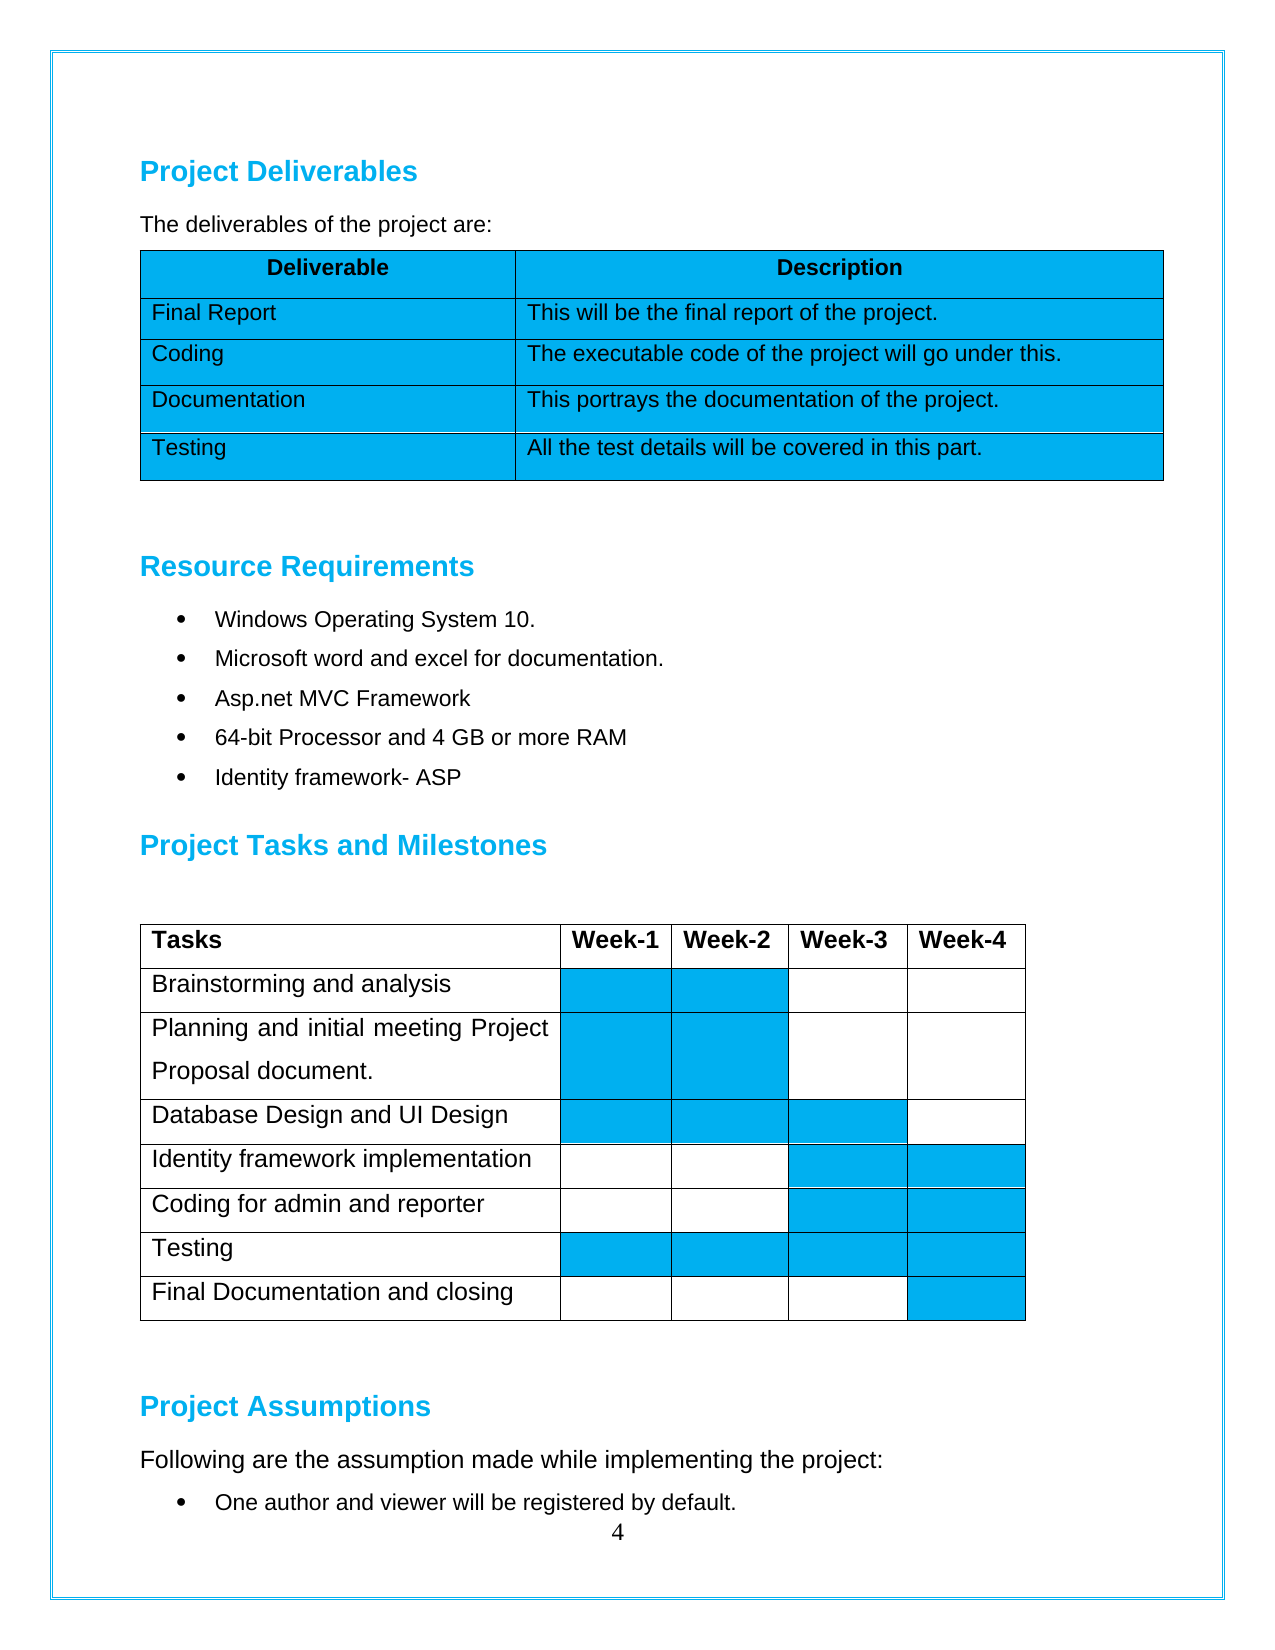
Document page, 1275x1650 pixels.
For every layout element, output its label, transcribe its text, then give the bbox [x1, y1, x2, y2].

table_cell Coding for admin and reporter [141, 1189, 560, 1232]
text The deliverables of the project are: [139, 211, 1096, 237]
table_cell [672, 1277, 788, 1320]
table_cell [908, 969, 1025, 1012]
table_cell [789, 1100, 907, 1143]
table_cell [672, 1100, 788, 1143]
table_cell [789, 1233, 907, 1276]
table_cell [908, 1277, 1025, 1320]
table_cell This portrays the documentation of the project. [516, 386, 1163, 432]
table_cell [908, 1189, 1025, 1232]
table_header Week-2 [672, 925, 788, 968]
table_header Week-3 [789, 925, 907, 968]
table_cell Coding [141, 340, 515, 385]
table_cell [672, 1013, 788, 1099]
table_cell [908, 1145, 1025, 1187]
table_cell The executable code of the project will go under this. [516, 340, 1163, 385]
table_cell [789, 1189, 907, 1232]
table_cell [908, 1013, 1025, 1099]
list Microsoft word and excel for documentation. [177, 645, 1096, 671]
table_cell [908, 1233, 1025, 1276]
table_header Tasks [141, 925, 560, 968]
table_cell [789, 969, 907, 1012]
table_cell All the test details will be covered in this part. [516, 434, 1163, 480]
subtitle Project Assumptions [139, 1389, 1096, 1422]
table_header Week-4 [908, 925, 1025, 968]
table_cell [789, 1145, 907, 1187]
table_cell [672, 1145, 788, 1187]
table_cell This will be the final report of the project. [516, 299, 1163, 339]
table_cell Database Design and UI Design [141, 1100, 560, 1143]
list Asp.net MVC Framework [177, 684, 1096, 711]
table_cell [561, 1189, 671, 1232]
table_cell Identity framework implementation [141, 1145, 560, 1187]
table_cell [672, 1189, 788, 1232]
table_header Description [516, 251, 1163, 298]
table_cell [908, 1100, 1025, 1143]
subtitle Resource Requirements [139, 549, 1096, 583]
list 64-bit Processor and 4 GB or more RAM [177, 724, 1096, 750]
table_header Deliverable [141, 251, 515, 298]
text Following are the assumption made while implementing the project: [139, 1445, 1096, 1474]
table_cell Final Report [141, 299, 515, 339]
table_cell Documentation [141, 386, 515, 432]
list Identity framework- ASP [177, 763, 1096, 790]
table_cell [561, 1013, 671, 1099]
table_cell [561, 1145, 671, 1187]
table_cell [561, 1100, 671, 1143]
table_cell [789, 1277, 907, 1320]
table_cell [672, 1233, 788, 1276]
subtitle Project Tasks and Milestones [139, 828, 1096, 862]
table_cell [561, 1233, 671, 1276]
table_cell [561, 969, 671, 1012]
table_cell [672, 969, 788, 1012]
list Windows Operating System 10. [177, 606, 1096, 632]
table_cell Testing [141, 434, 515, 480]
table_cell Planning and initial meeting Project Proposal document. [141, 1013, 560, 1099]
table_cell Final Documentation and closing [141, 1277, 560, 1320]
list One author and viewer will be registered by default. [177, 1488, 1096, 1515]
table_cell Testing [141, 1233, 560, 1276]
table_cell Brainstorming and analysis [141, 969, 560, 1012]
table_header Week-1 [561, 925, 671, 968]
table_cell [561, 1277, 671, 1320]
table_cell [789, 1013, 907, 1099]
subtitle Project Deliverables [139, 154, 1096, 188]
